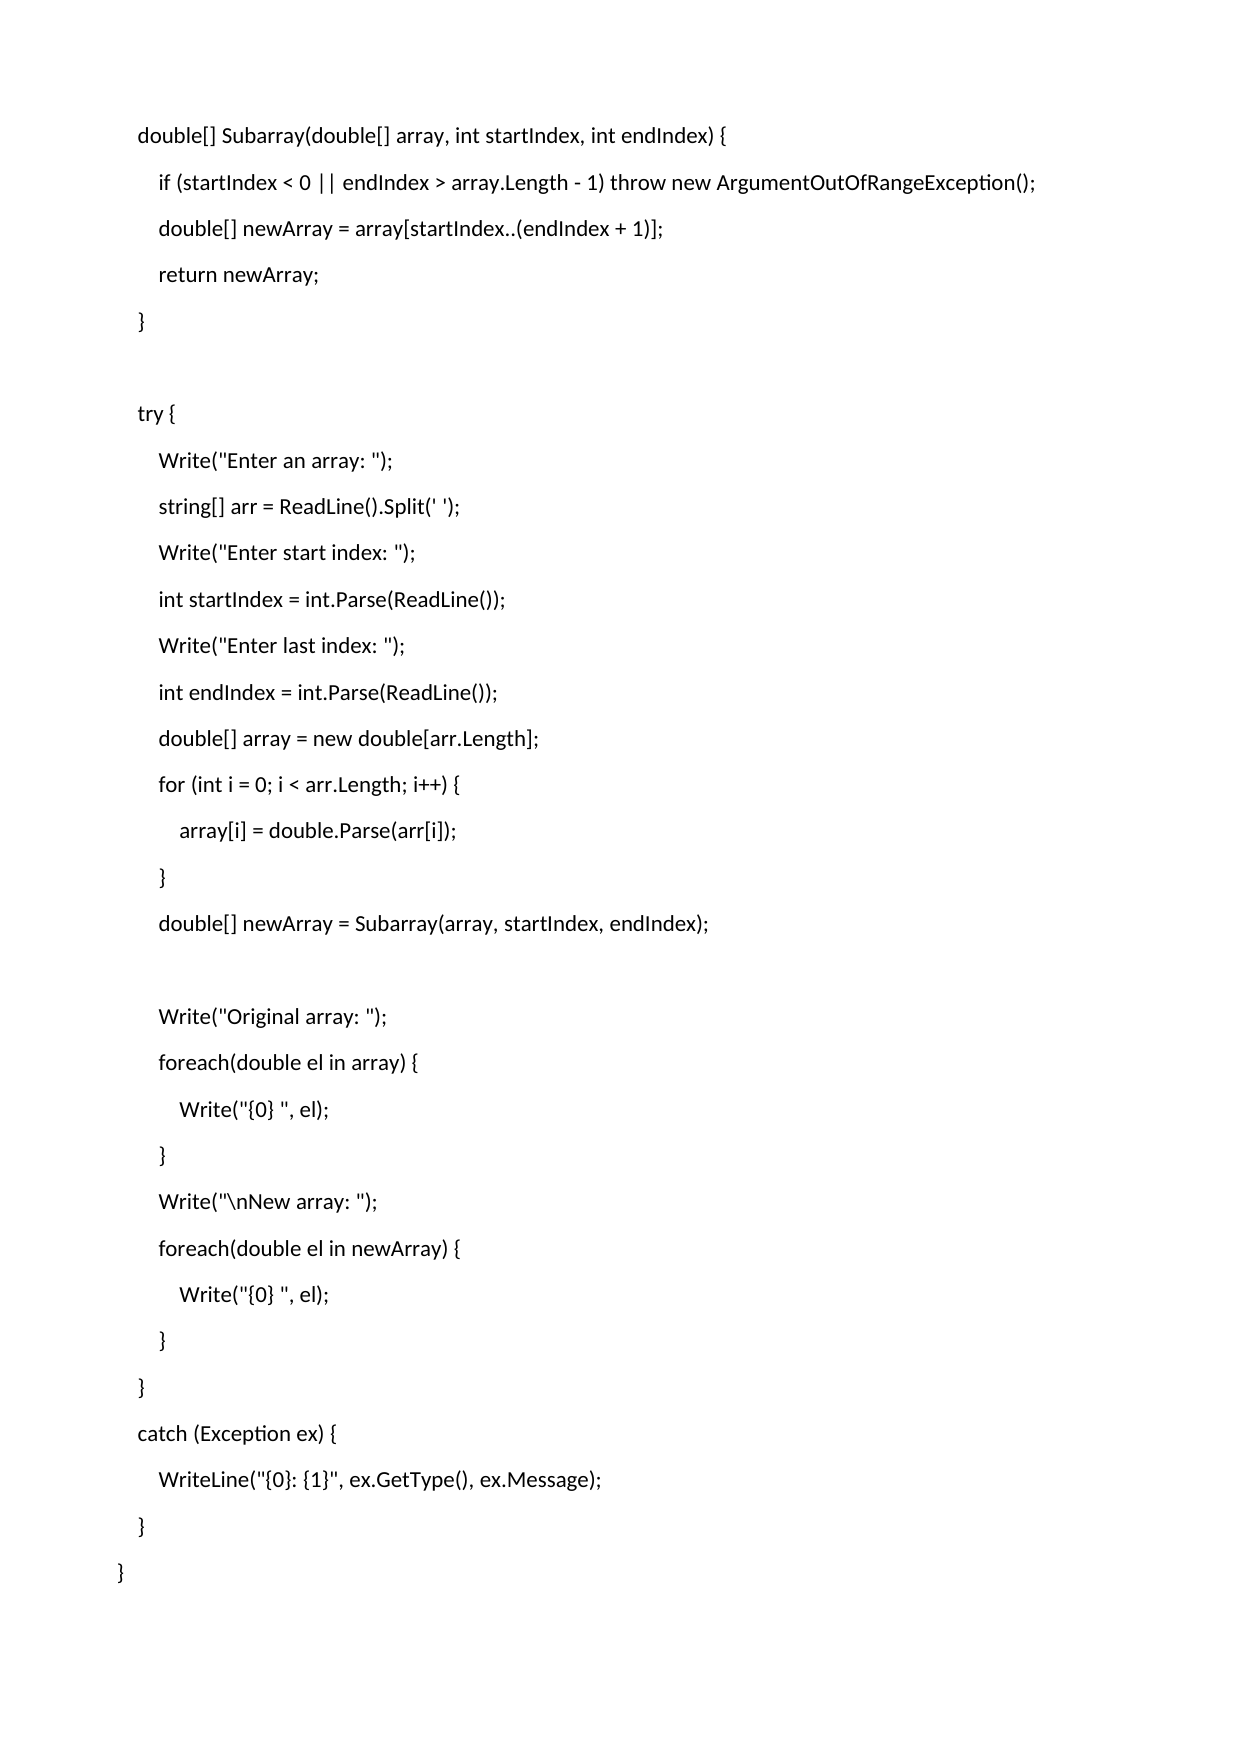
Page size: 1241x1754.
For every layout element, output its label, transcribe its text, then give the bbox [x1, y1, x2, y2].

text if (startIndex < 0 || endIndex > array.Length - 1) throw new ArgumentOutOfRangeException(); [75, 168, 1165, 196]
text string[] arr = ReadLine().Split(' '); [75, 492, 1165, 520]
text return newArray; [75, 260, 1165, 288]
text Write("\nNew array: "); [75, 1187, 1165, 1216]
text try { [75, 399, 1165, 427]
text double[] array = new double[arr.Length]; [75, 724, 1165, 752]
text array[i] = double.Parse(arr[i]); [75, 817, 1165, 845]
text } [75, 863, 1165, 891]
text double[] newArray = array[startIndex..(endIndex + 1)]; [75, 214, 1165, 242]
text Write("Original array: "); [75, 1002, 1165, 1030]
text } [75, 307, 1165, 335]
text for (int i = 0; i < arr.Length; i++) { [75, 770, 1165, 798]
text double[] Subarray(double[] array, int startIndex, int endIndex) { [75, 121, 1165, 149]
text int endIndex = int.Parse(ReadLine()); [75, 678, 1165, 706]
text } [75, 1327, 1165, 1354]
text Write("{0} ", el); [75, 1280, 1165, 1308]
text foreach(double el in newArray) { [75, 1234, 1165, 1262]
text } [75, 1512, 1165, 1540]
text Write("{0} ", el); [75, 1095, 1165, 1123]
text Write("Enter last index: "); [75, 631, 1165, 659]
text catch (Exception ex) { [75, 1419, 1165, 1447]
text Write("Enter an array: "); [75, 446, 1165, 474]
text foreach(double el in array) { [75, 1048, 1165, 1076]
text } [75, 1373, 1165, 1401]
text } [75, 1558, 1165, 1586]
text WriteLine("{0}: {1}", ex.GetType(), ex.Message); [75, 1466, 1165, 1494]
text } [75, 1141, 1165, 1169]
text Write("Enter start index: "); [75, 538, 1165, 567]
text int startIndex = int.Parse(ReadLine()); [75, 585, 1165, 613]
text double[] newArray = Subarray(array, startIndex, endIndex); [75, 909, 1165, 937]
